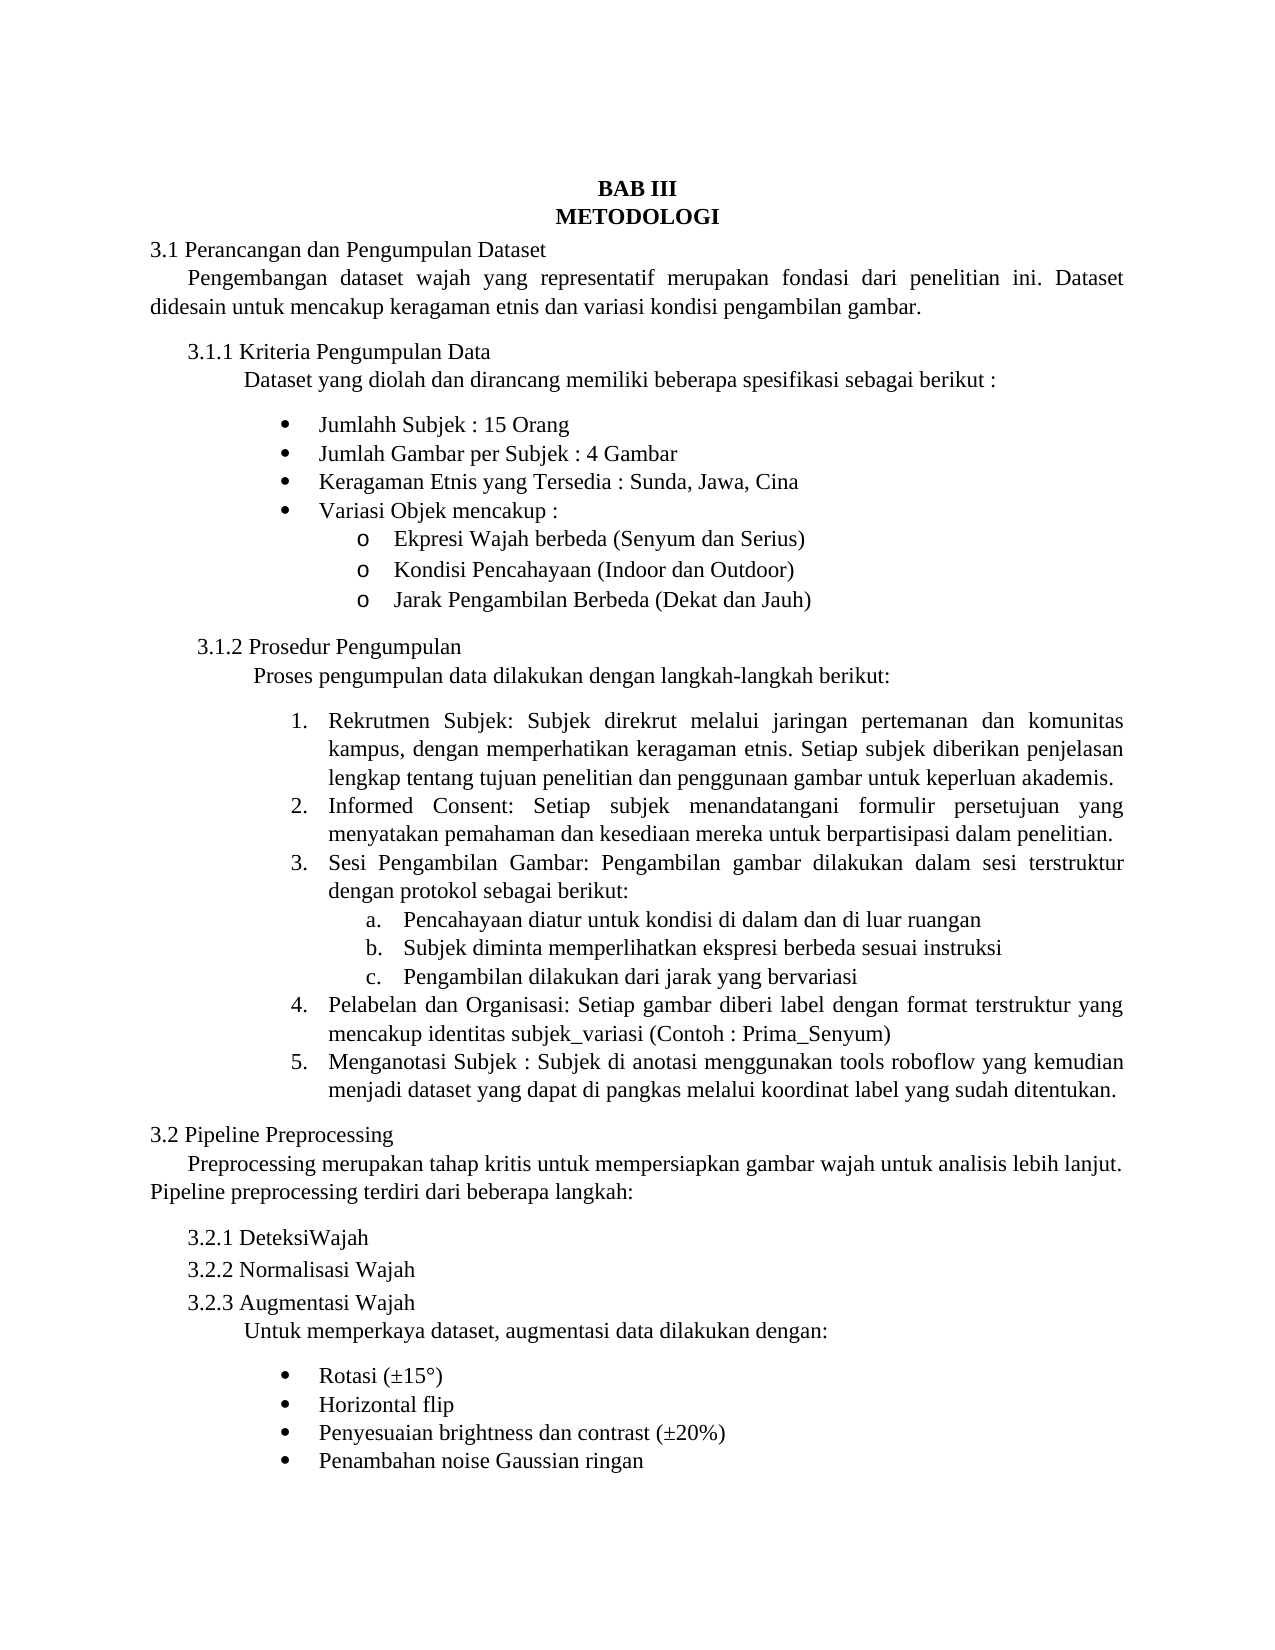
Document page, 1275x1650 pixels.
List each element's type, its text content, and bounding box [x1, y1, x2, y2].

subtitle 3.1.1 Kriteria Pengumpulan Data [150, 338, 1125, 364]
list Kondisi Pencahayaan (Indoor dan Outdoor) [356, 556, 1125, 584]
list Penambahan noise Gaussian ringan [281, 1448, 1125, 1474]
list Menganotasi Subjek : Subjek di anotasi menggunakan tools roboflow yang kemudian menjadi dataset yang dapat di pangkas melalui koordinat label yang sudah ditentukan. [291, 1048, 1125, 1103]
text Untuk memperkaya dataset, augmentasi data dilakukan dengan: [150, 1317, 1125, 1343]
list Pencahayaan diatur untuk kondisi di dalam dan di luar ruangan [366, 906, 1125, 932]
subtitle 3.2.3 Augmentasi Wajah [150, 1289, 1125, 1315]
list Jumlah Gambar per Subjek : 4 Gambar [281, 440, 1125, 466]
list Keragaman Etnis yang Tersedia : Sunda, Jawa, Cina [281, 468, 1125, 495]
list Jarak Pengambilan Berbeda (Dekat dan Jauh) [356, 586, 1125, 614]
text Proses pengumpulan data dilakukan dengan langkah-langkah berikut: [150, 662, 1125, 688]
list Sesi Pengambilan Gambar: Pengambilan gambar dilakukan dalam sesi terstruktur dengan protokol sebagai berikut: [291, 849, 1125, 904]
text Dataset yang diolah dan dirancang memiliki beberapa spesifikasi sebagai berikut : [150, 366, 1125, 393]
text Pengembangan dataset wajah yang representatif merupakan fondasi dari penelitian ini. Dataset didesain untuk mencakup keragaman etnis dan variasi kondisi pengambilan gambar. [150, 264, 1125, 319]
subtitle 3.2.2 Normalisasi Wajah [150, 1256, 1125, 1282]
list Rotasi (±15°) [281, 1362, 1125, 1389]
list Penyesuaian brightness dan contrast (±20%) [281, 1419, 1125, 1446]
list Informed Consent: Setiap subjek menandatangani formulir persetujuan yang menyatakan pemahaman dan kesediaan mereka untuk berpartisipasi dalam penelitian. [291, 792, 1125, 847]
list Ekpresi Wajah berbeda (Senyum dan Serius) [356, 525, 1125, 553]
subtitle 3.2 Pipeline Preprocessing [150, 1122, 1125, 1148]
list Pengambilan dilakukan dari jarak yang bervariasi [366, 963, 1125, 989]
subtitle 3.1.2 Prosedur Pengumpulan [150, 633, 1125, 659]
list Horizontal flip [281, 1391, 1125, 1417]
list Subjek diminta memperlihatkan ekspresi berbeda sesuai instruksi [366, 934, 1125, 961]
list Rekrutmen Subjek: Subjek direkrut melalui jaringan pertemanan dan komunitas kampus, dengan memperhatikan keragaman etnis. Setiap subjek diberikan penjelasan lengkap tentang tujuan penelitian dan penggunaan gambar untuk keperluan akademis. [291, 707, 1125, 790]
list Variasi Objek mencakup : [281, 497, 1125, 523]
text Preprocessing merupakan tahap kritis untuk mempersiapkan gambar wajah untuk analisis lebih lanjut. Pipeline preprocessing terdiri dari beberapa langkah: [150, 1150, 1125, 1205]
subtitle BAB III METODOLOGI [150, 175, 1125, 230]
list Pelabelan dan Organisasi: Setiap gambar diberi label dengan format terstruktur yang mencakup identitas subjek_variasi (Contoh : Prima_Senyum) [291, 991, 1125, 1046]
subtitle 3.2.1 DeteksiWajah [150, 1223, 1125, 1250]
list Jumlahh Subjek : 15 Orang [281, 412, 1125, 438]
subtitle 3.1 Perancangan dan Pengumpulan Dataset [150, 236, 1125, 262]
